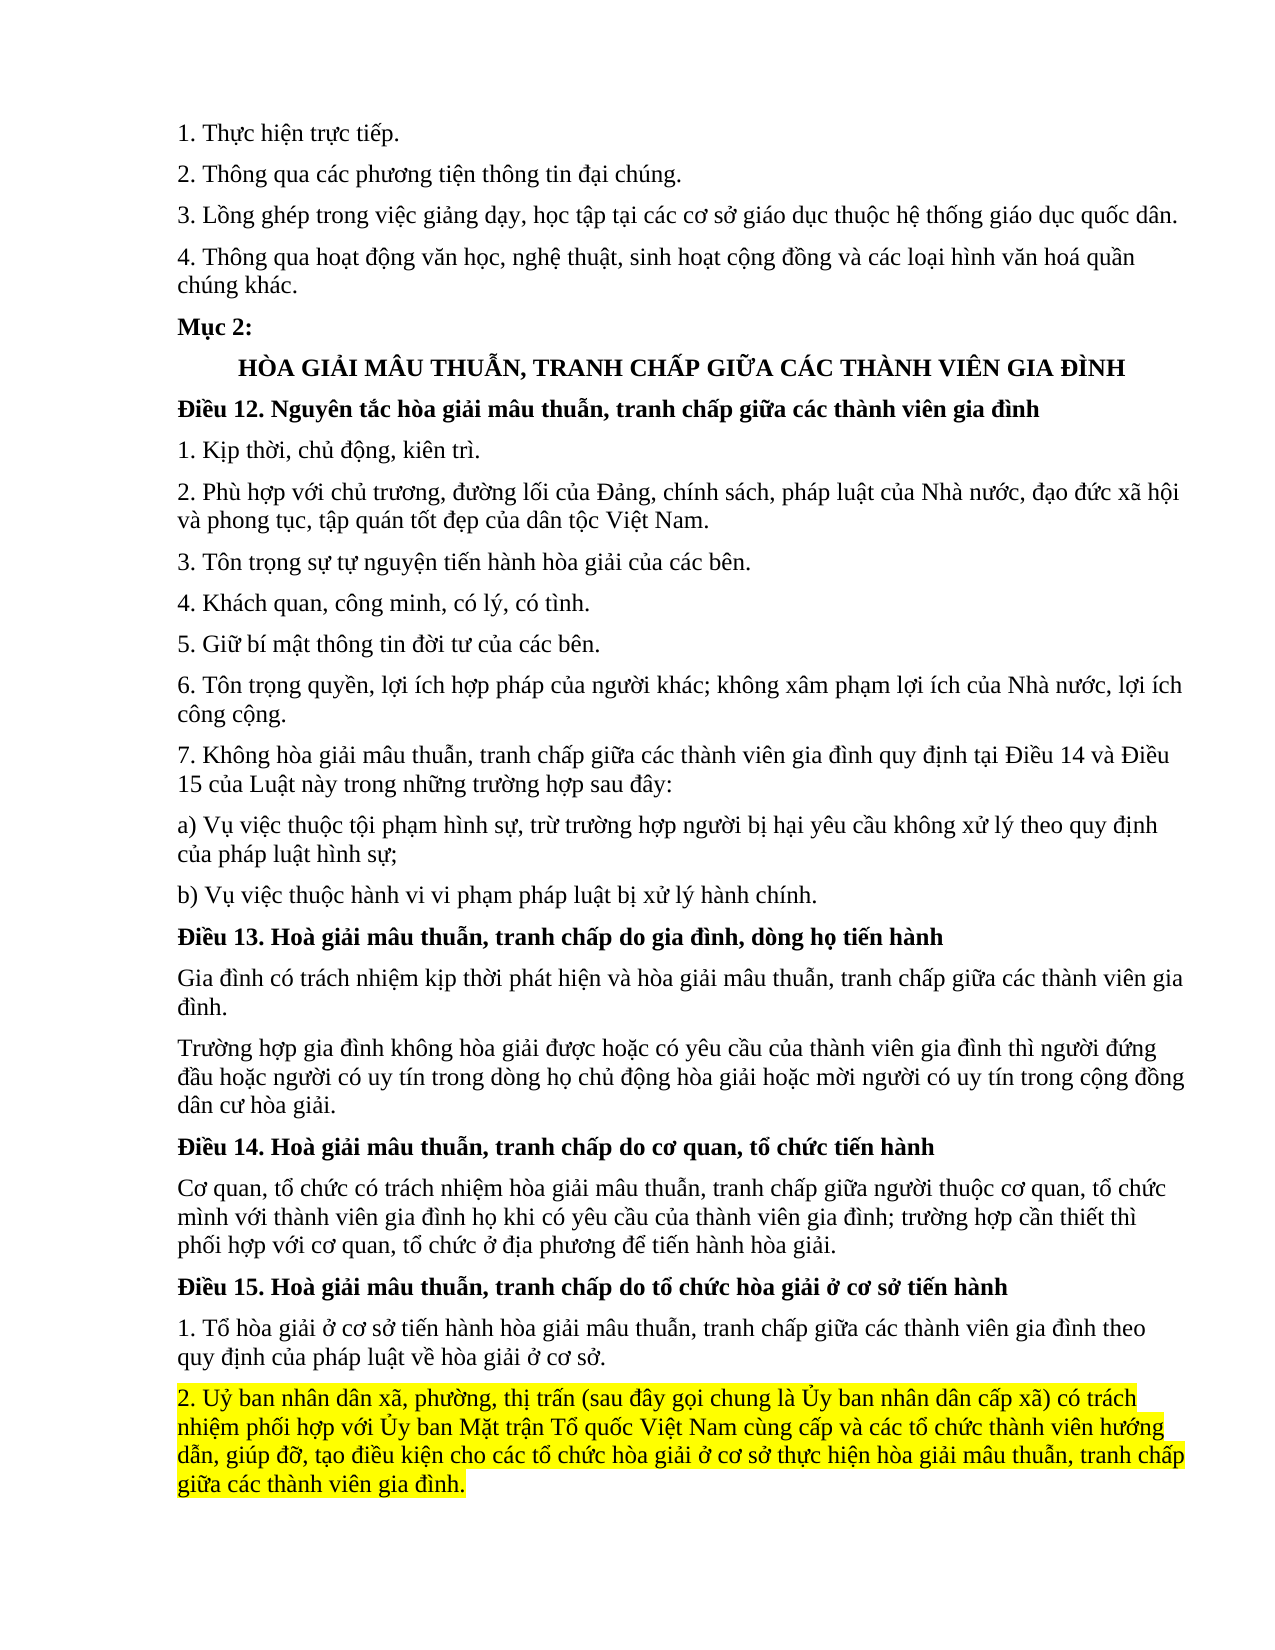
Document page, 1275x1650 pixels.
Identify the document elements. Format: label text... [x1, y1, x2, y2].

text HÒA GIẢI MÂU THUẪN, TRANH CHẤP GIỮA CÁC THÀNH VIÊN GIA ĐÌNH [177, 353, 1186, 382]
text a) Vụ việc thuộc tội phạm hình sự, trừ trường hợp người bị hại yêu cầu không xử lý theo quy định của pháp luật hình sự; [177, 811, 1186, 868]
text 2. Phù hợp với chủ trương, đường lối của Đảng, chính sách, pháp luật của Nhà nước, đạo đức xã hội và phong tục, tập quán tốt đẹp của dân tộc Việt Nam. [177, 477, 1186, 534]
text 3. Tôn trọng sự tự nguyện tiến hành hòa giải của các bên. [177, 547, 1186, 576]
text Cơ quan, tổ chức có trách nhiệm hòa giải mâu thuẫn, tranh chấp giữa người thuộc cơ quan, tổ chức mình với thành viên gia đình họ khi có yêu cầu của thành viên gia đình; trường hợp cần thiết thì phối hợp với cơ quan, tổ chức ở địa phương để tiến hành hòa giải. [177, 1173, 1186, 1259]
text 2. Uỷ ban nhân dân xã, phường, thị trấn (sau đây gọi chung là Ủy ban nhân dân cấp xã) có trách nhiệm phối hợp với Ủy ban Mặt trận Tổ quốc Việt Nam cùng cấp và các tổ chức thành viên hướng dẫn, giúp đỡ, tạo điều kiện cho các tổ chức hòa giải ở cơ sở thực hiện hòa giải mâu thuẫn, tranh chấp giữa các thành viên gia đình. [466, 1383, 1186, 1498]
text Điều 14. Hoà giải mâu thuẫn, tranh chấp do cơ quan, tổ chức tiến hành [177, 1132, 1186, 1161]
text 6. Tôn trọng quyền, lợi ích hợp pháp của người khác; không xâm phạm lợi ích của Nhà nước, lợi ích công cộng. [177, 671, 1186, 728]
text 1. Thực hiện trực tiếp. [177, 118, 1186, 147]
text Gia đình có trách nhiệm kịp thời phát hiện và hòa giải mâu thuẫn, tranh chấp giữa các thành viên gia đình. [177, 963, 1186, 1021]
text b) Vụ việc thuộc hành vi vi phạm pháp luật bị xử lý hành chính. [177, 881, 1186, 909]
text 3. Lồng ghép trong việc giảng dạy, học tập tại các cơ sở giáo dục thuộc hệ thống giáo dục quốc dân. [177, 201, 1186, 229]
text 2. Thông qua các phương tiện thông tin đại chúng. [177, 159, 1186, 188]
text Mục 2: [177, 312, 1186, 341]
text 4. Thông qua hoạt động văn học, nghệ thuật, sinh hoạt cộng đồng và các loại hình văn hoá quần chúng khác. [177, 242, 1186, 299]
text 7. Không hòa giải mâu thuẫn, tranh chấp giữa các thành viên gia đình quy định tại Điều 14 và Điều 15 của Luật này trong những trường hợp sau đây: [177, 741, 1186, 798]
text 4. Khách quan, công minh, có lý, có tình. [177, 588, 1186, 617]
text Điều 12. Nguyên tắc hòa giải mâu thuẫn, tranh chấp giữa các thành viên gia đình [177, 394, 1186, 423]
text Trường hợp gia đình không hòa giải được hoặc có yêu cầu của thành viên gia đình thì người đứng đầu hoặc người có uy tín trong dòng họ chủ động hòa giải hoặc mời người có uy tín trong cộng đồng dân cư hòa giải. [177, 1033, 1186, 1119]
text Điều 15. Hoà giải mâu thuẫn, tranh chấp do tổ chức hòa giải ở cơ sở tiến hành [177, 1272, 1186, 1301]
text 1. Kịp thời, chủ động, kiên trì. [177, 436, 1186, 464]
text Điều 13. Hoà giải mâu thuẫn, tranh chấp do gia đình, dòng họ tiến hành [177, 922, 1186, 951]
text 1. Tổ hòa giải ở cơ sở tiến hành hòa giải mâu thuẫn, tranh chấp giữa các thành viên gia đình theo quy định của pháp luật về hòa giải ở cơ sở. [177, 1313, 1186, 1371]
text 5. Giữ bí mật thông tin đời tư của các bên. [177, 629, 1186, 658]
